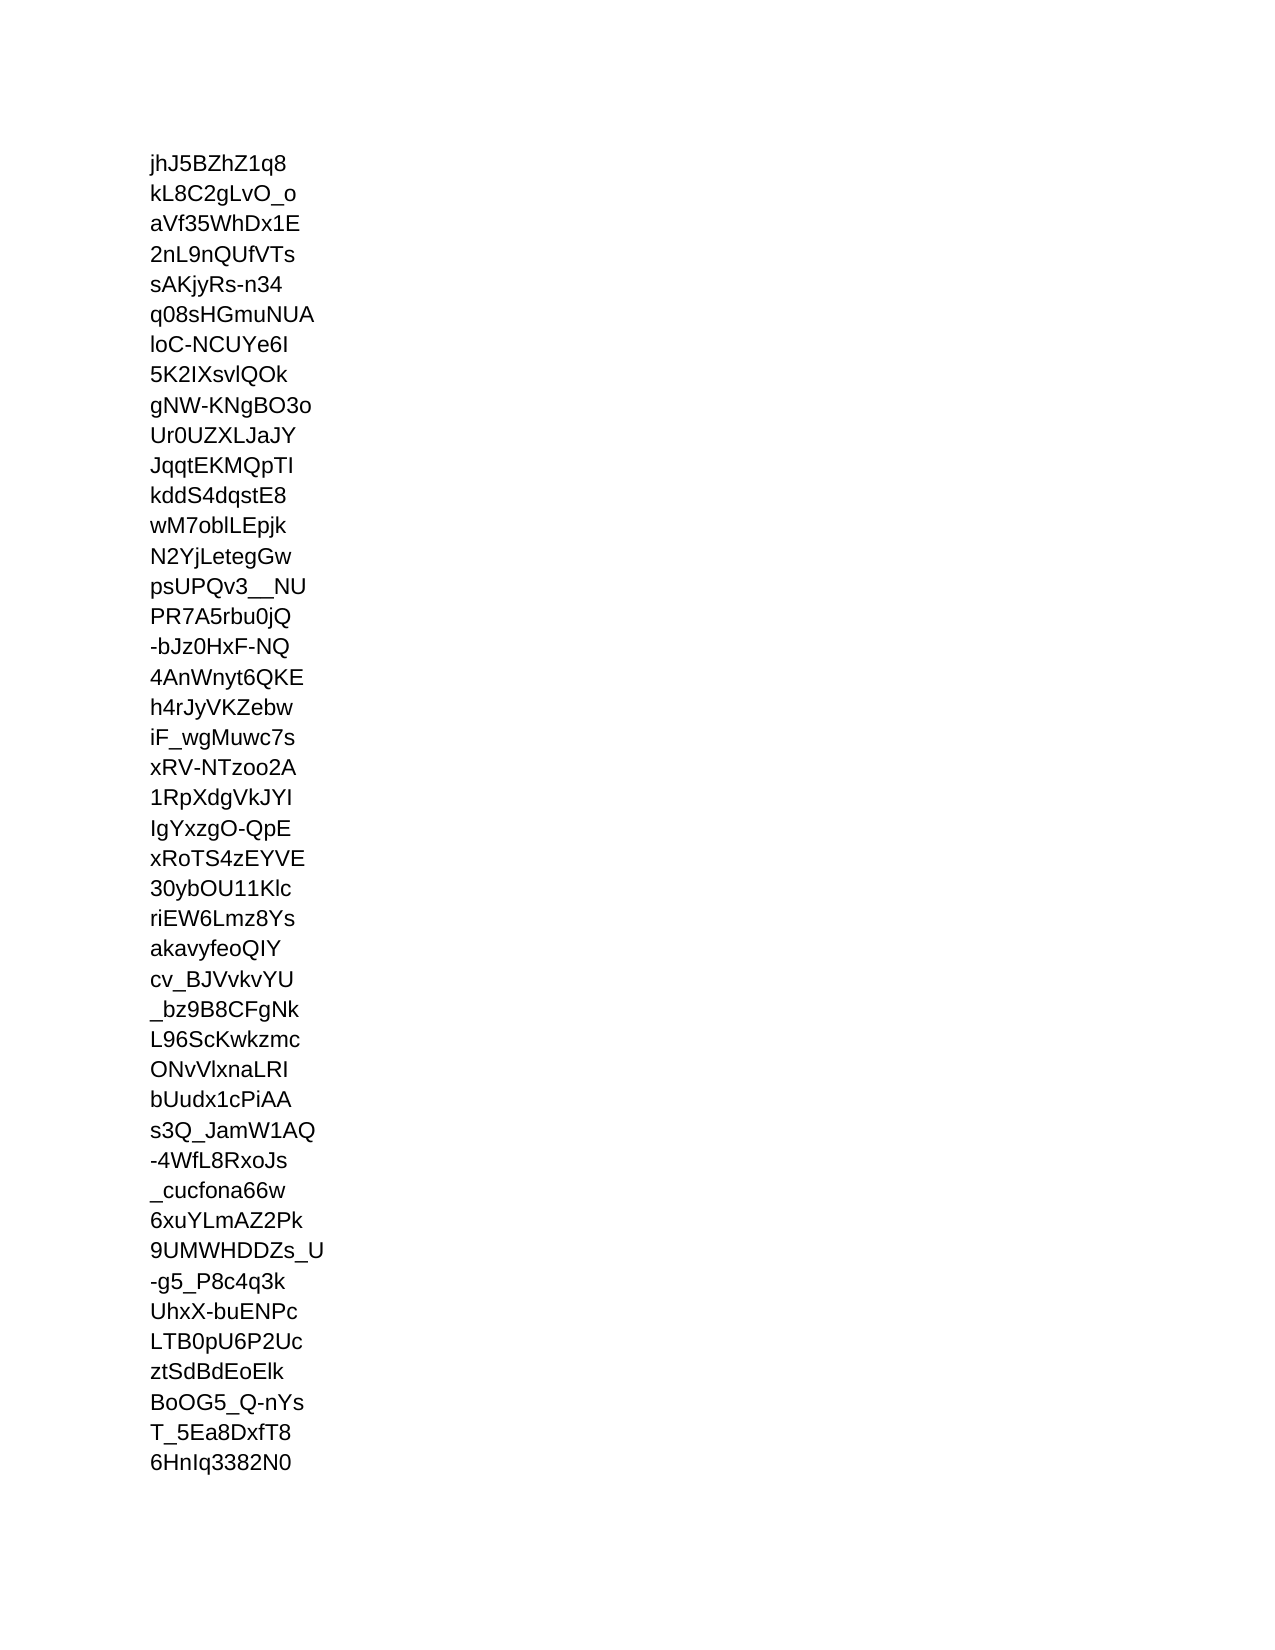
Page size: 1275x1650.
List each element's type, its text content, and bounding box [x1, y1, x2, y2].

text 5K2IXsvlQOk [150, 361, 1125, 388]
text h4rJyVKZebw [150, 694, 1125, 720]
text loC-NCUYe6I [150, 331, 1125, 358]
text 9UMWHDDZs_U [150, 1237, 1125, 1264]
text -4WfL8RxoJs [150, 1147, 1125, 1173]
text BoOG5_Q-nYs [150, 1388, 1125, 1415]
text aVf35WhDx1E [150, 210, 1125, 237]
text gNW-KNgBO3o [150, 392, 1125, 418]
text bUudx1cPiAA [150, 1086, 1125, 1113]
text -g5_P8c4q3k [150, 1268, 1125, 1294]
text 6HnIq3382N0 [150, 1449, 1125, 1475]
text L96ScKwkzmc [150, 1026, 1125, 1052]
text kL8C2gLvO_o [150, 180, 1125, 207]
text LTB0pU6P2Uc [150, 1328, 1125, 1354]
text 1RpXdgVkJYI [150, 784, 1125, 811]
text xRoTS4zEYVE [150, 845, 1125, 871]
text xRV-NTzoo2A [150, 754, 1125, 781]
text _bz9B8CFgNk [150, 996, 1125, 1022]
text wM7oblLEpjk [150, 512, 1125, 539]
text N2YjLetegGw [150, 543, 1125, 569]
text 6xuYLmAZ2Pk [150, 1207, 1125, 1234]
text psUPQv3__NU [150, 573, 1125, 599]
text Ur0UZXLJaJY [150, 422, 1125, 448]
text UhxX-buENPc [150, 1298, 1125, 1324]
text PR7A5rbu0jQ [150, 603, 1125, 629]
text ONvVlxnaLRI [150, 1056, 1125, 1083]
text 2nL9nQUfVTs [150, 241, 1125, 267]
text s3Q_JamW1AQ [150, 1117, 1125, 1143]
text IgYxzgO-QpE [150, 814, 1125, 841]
text akavyfeoQIY [150, 935, 1125, 962]
text JqqtEKMQpTI [150, 452, 1125, 478]
text ztSdBdEoElk [150, 1358, 1125, 1385]
text q08sHGmuNUA [150, 301, 1125, 327]
text iF_wgMuwc7s [150, 724, 1125, 750]
text 4AnWnyt6QKE [150, 663, 1125, 690]
text sAKjyRs-n34 [150, 271, 1125, 297]
text -bJz0HxF-NQ [150, 633, 1125, 660]
text cv_BJVvkvYU [150, 966, 1125, 992]
text T_5Ea8DxfT8 [150, 1419, 1125, 1445]
text kddS4dqstE8 [150, 482, 1125, 509]
text _cucfona66w [150, 1177, 1125, 1203]
text jhJ5BZhZ1q8 [150, 150, 1125, 176]
text 30ybOU11Klc [150, 875, 1125, 901]
text riEW6Lmz8Ys [150, 905, 1125, 932]
